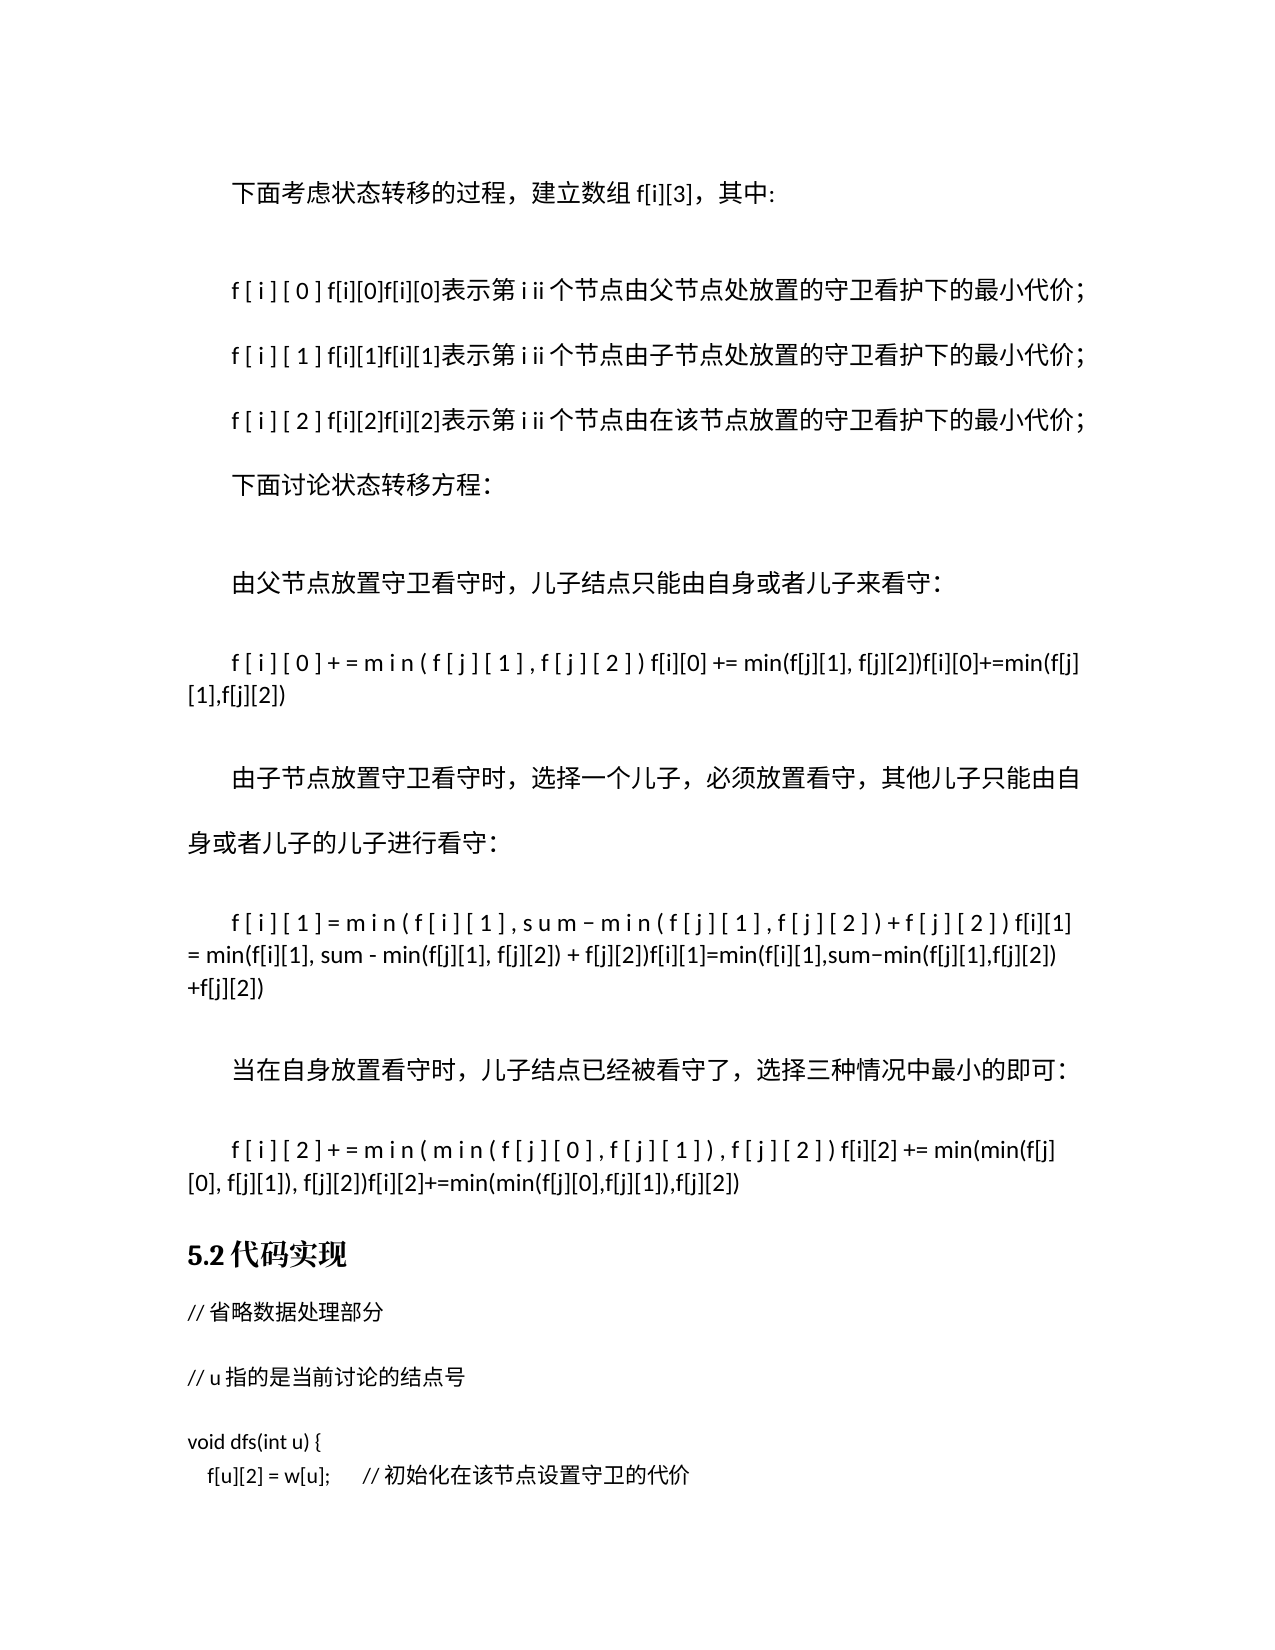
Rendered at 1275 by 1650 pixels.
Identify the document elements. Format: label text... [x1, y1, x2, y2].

text f [ i ] [ 0 ] f[i][0]f[i][0]表示第i ii个节点由父节点处放置的守卫看护下的最小代价； [187, 256, 1087, 321]
text f[u][2] = w[u]; // 初始化在该节点设置守卫的代价 [187, 1457, 1087, 1490]
text 下面讨论状态转移方程： [187, 451, 1087, 516]
text f [ i ] [ 1 ] f[i][1]f[i][1]表示第i ii个节点由子节点处放置的守卫看护下的最小代价； [187, 321, 1087, 386]
text 当在自身放置看守时，儿子结点已经被看守了，选择三种情况中最小的即可： [187, 1036, 1087, 1101]
text 下面考虑状态转移的过程，建立数组f[i][3]，其中: [187, 159, 1087, 224]
text f [ i ] [ 2 ] + = m i n ( m i n ( f [ j ] [ 0 ] , f [ j ] [ 1 ] ) , f [ j ] [ 2 ] ) f[i][2] += min(min(f[j][0], f[j][1]), f[j][2])f[i][2]+=min(min(f[j][0],f[j][1]),f[j][2]) [187, 1134, 1087, 1199]
text // 省略数据处理部分 [187, 1295, 1087, 1327]
subtitle 5.2 代码实现 [187, 1224, 1087, 1289]
text 由父节点放置守卫看守时，儿子结点只能由自身或者儿子来看守： [187, 549, 1087, 614]
text void dfs(int u) { [187, 1425, 1087, 1457]
text f [ i ] [ 1 ] = m i n ( f [ i ] [ 1 ] , s u m − m i n ( f [ j ] [ 1 ] , f [ j ] [ 2 ] ) + f [ j ] [ 2 ] ) f[i][1] = min(f[i][1], sum - min(f[j][1], f[j][2]) + f[j][2])f[i][1]=min(f[i][1],sum−min(f[j][1],f[j][2])+f[j][2]) [187, 906, 1087, 1004]
text 由子节点放置守卫看守时，选择一个儿子，必须放置看守，其他儿子只能由自身或者儿子的儿子进行看守： [187, 744, 1087, 874]
text f [ i ] [ 2 ] f[i][2]f[i][2]表示第i ii个节点由在该节点放置的守卫看护下的最小代价； [187, 386, 1087, 451]
text // u指的是当前讨论的结点号 [187, 1360, 1087, 1392]
text f [ i ] [ 0 ] + = m i n ( f [ j ] [ 1 ] , f [ j ] [ 2 ] ) f[i][0] += min(f[j][1], f[j][2])f[i][0]+=min(f[j][1],f[j][2]) [187, 646, 1087, 711]
